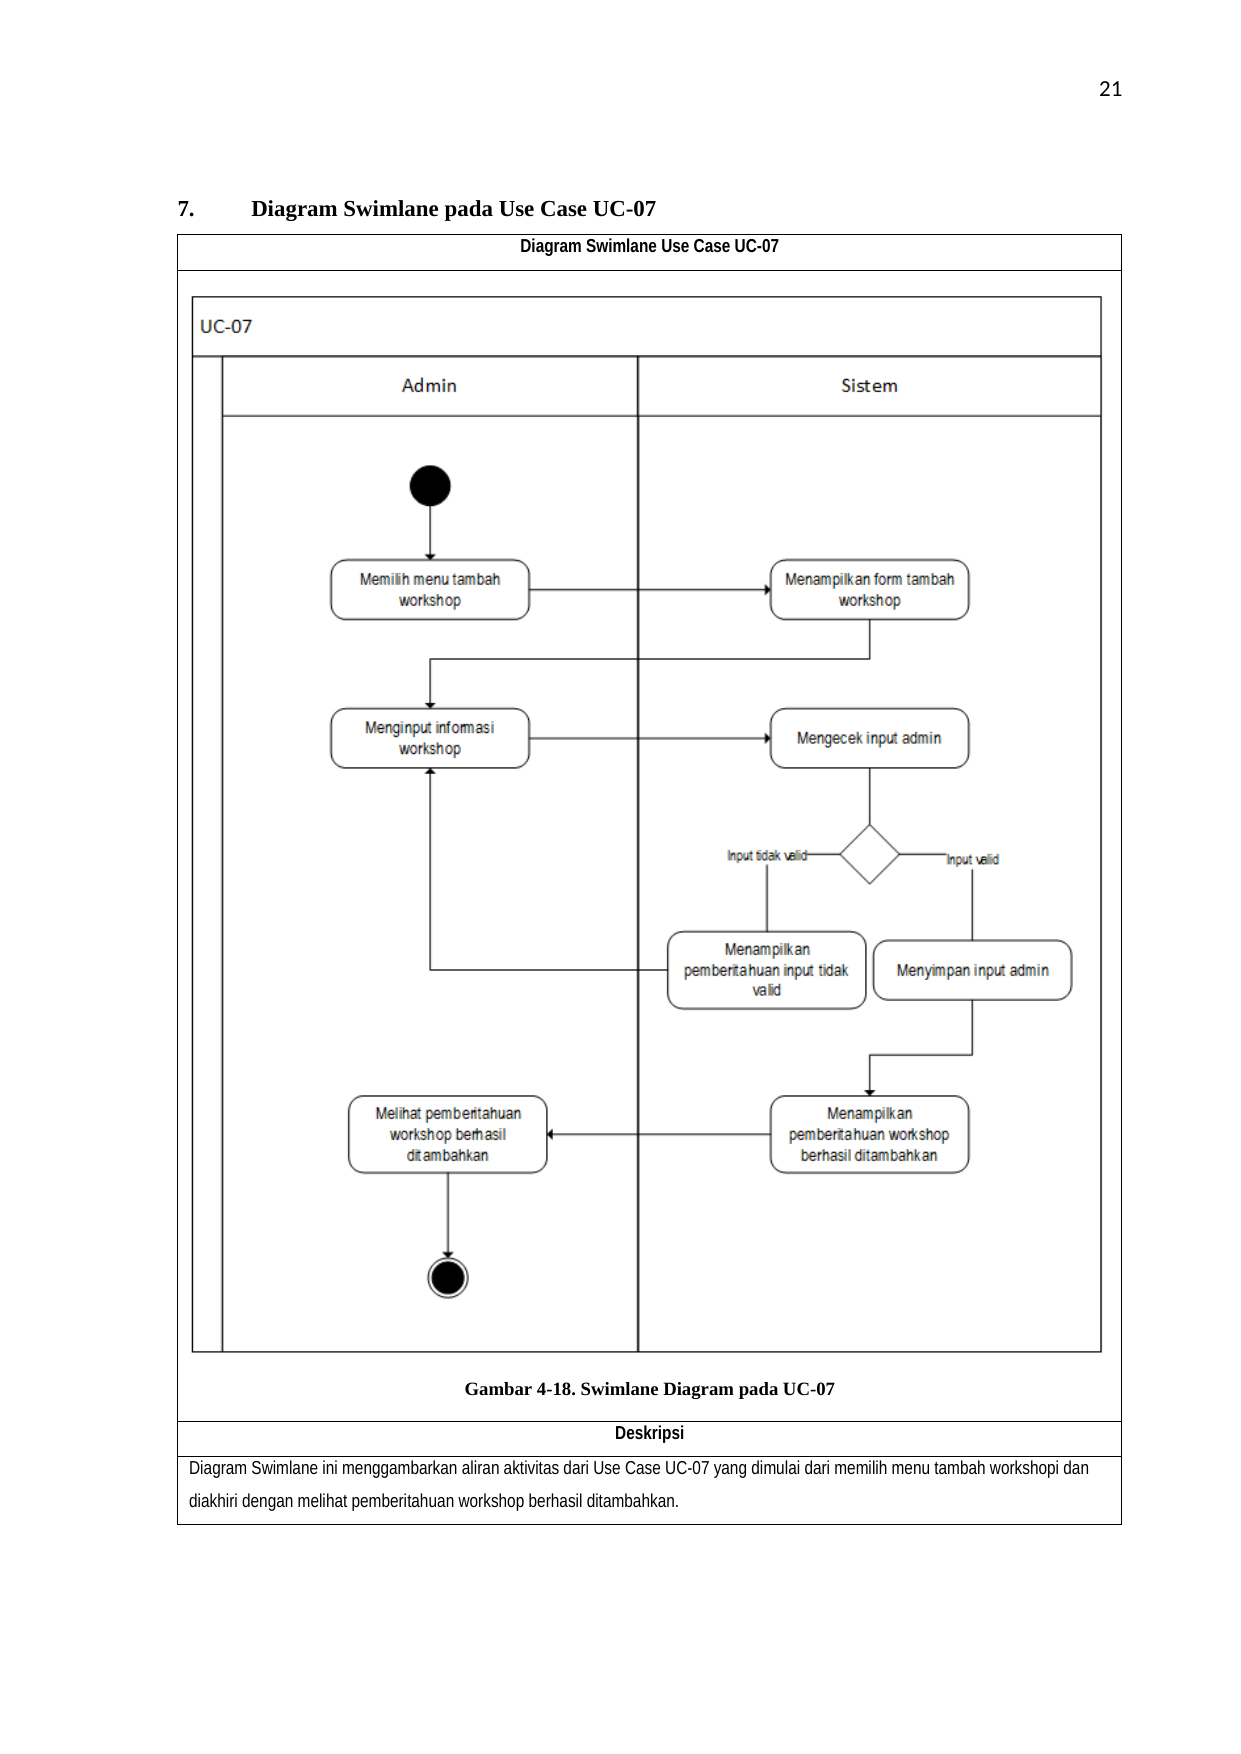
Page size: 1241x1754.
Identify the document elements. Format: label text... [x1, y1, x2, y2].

picture [188, 295, 1103, 1354]
table_cell Diagram Swimlane ini menggambarkan aliran aktivitas dari Use Case UC-07 yang dimulai dari memilih menu tambah workshopi dan diakhiri dengan melihat pemberitahuan workshop berhasil ditambahkan. [178, 1457, 1121, 1524]
subtitle Diagram Swimlane pada Use Case UC-07 [177, 194, 1122, 221]
table_cell Deskripsi [178, 1422, 1121, 1456]
table_header Diagram Swimlane Use Case UC-07 [178, 235, 1121, 270]
